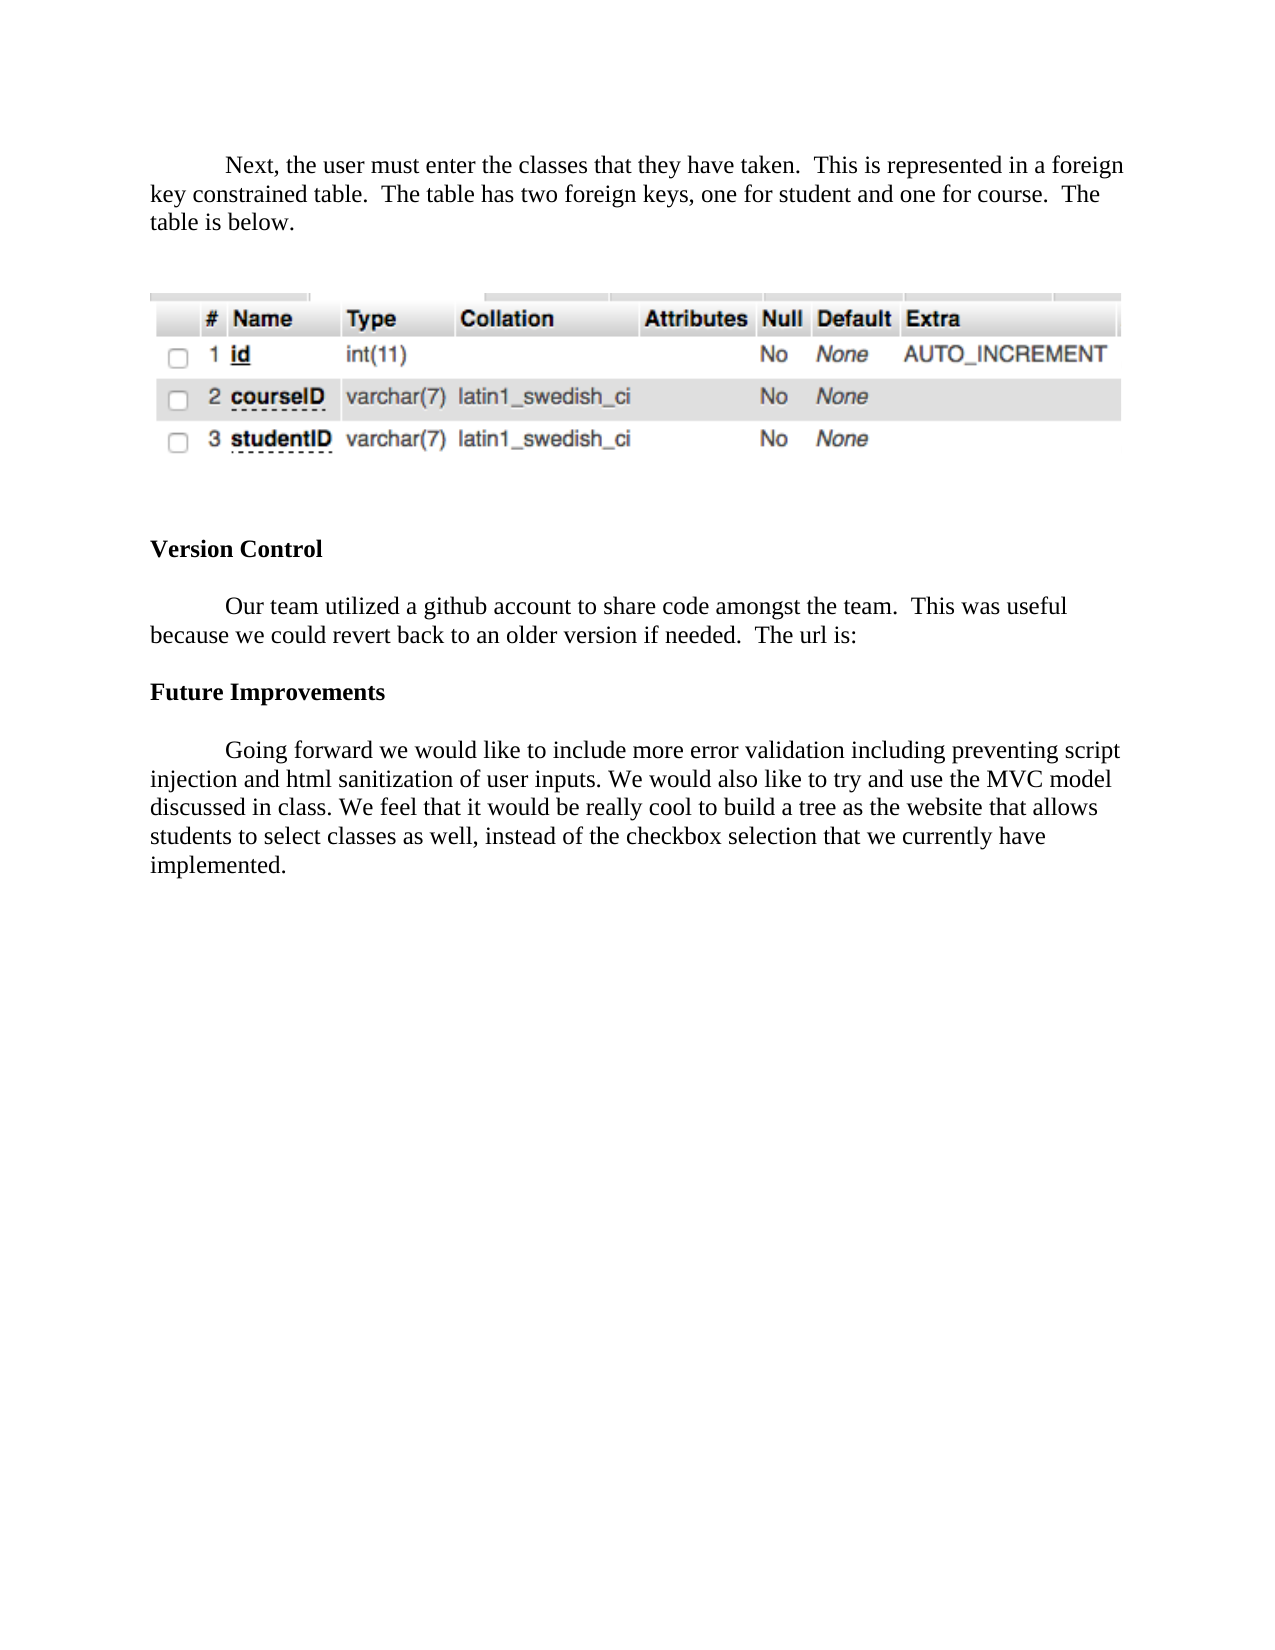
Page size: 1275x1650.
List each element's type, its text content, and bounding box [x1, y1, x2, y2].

text Our team utilized a github account to share code amongst the team. This was useful because we could revert back to an older version if needed. The url is: [150, 591, 1125, 649]
picture [150, 293, 1122, 477]
text Version Control [150, 534, 1125, 562]
text Going forward we would like to include more error validation including preventing script injection and html sanitization of user inputs. We would also like to try and use the MVC model discussed in class. We feel that it would be really cool to build a tree as the website that allows students to select classes as well, instead of the checkbox selection that we currently have implemented. [150, 735, 1125, 879]
text Future Improvements [150, 677, 1125, 706]
text Next, the user must enter the classes that they have taken. This is represented in a foreign key constrained table. The table has two foreign keys, one for student and one for course. The table is below. [150, 150, 1125, 236]
